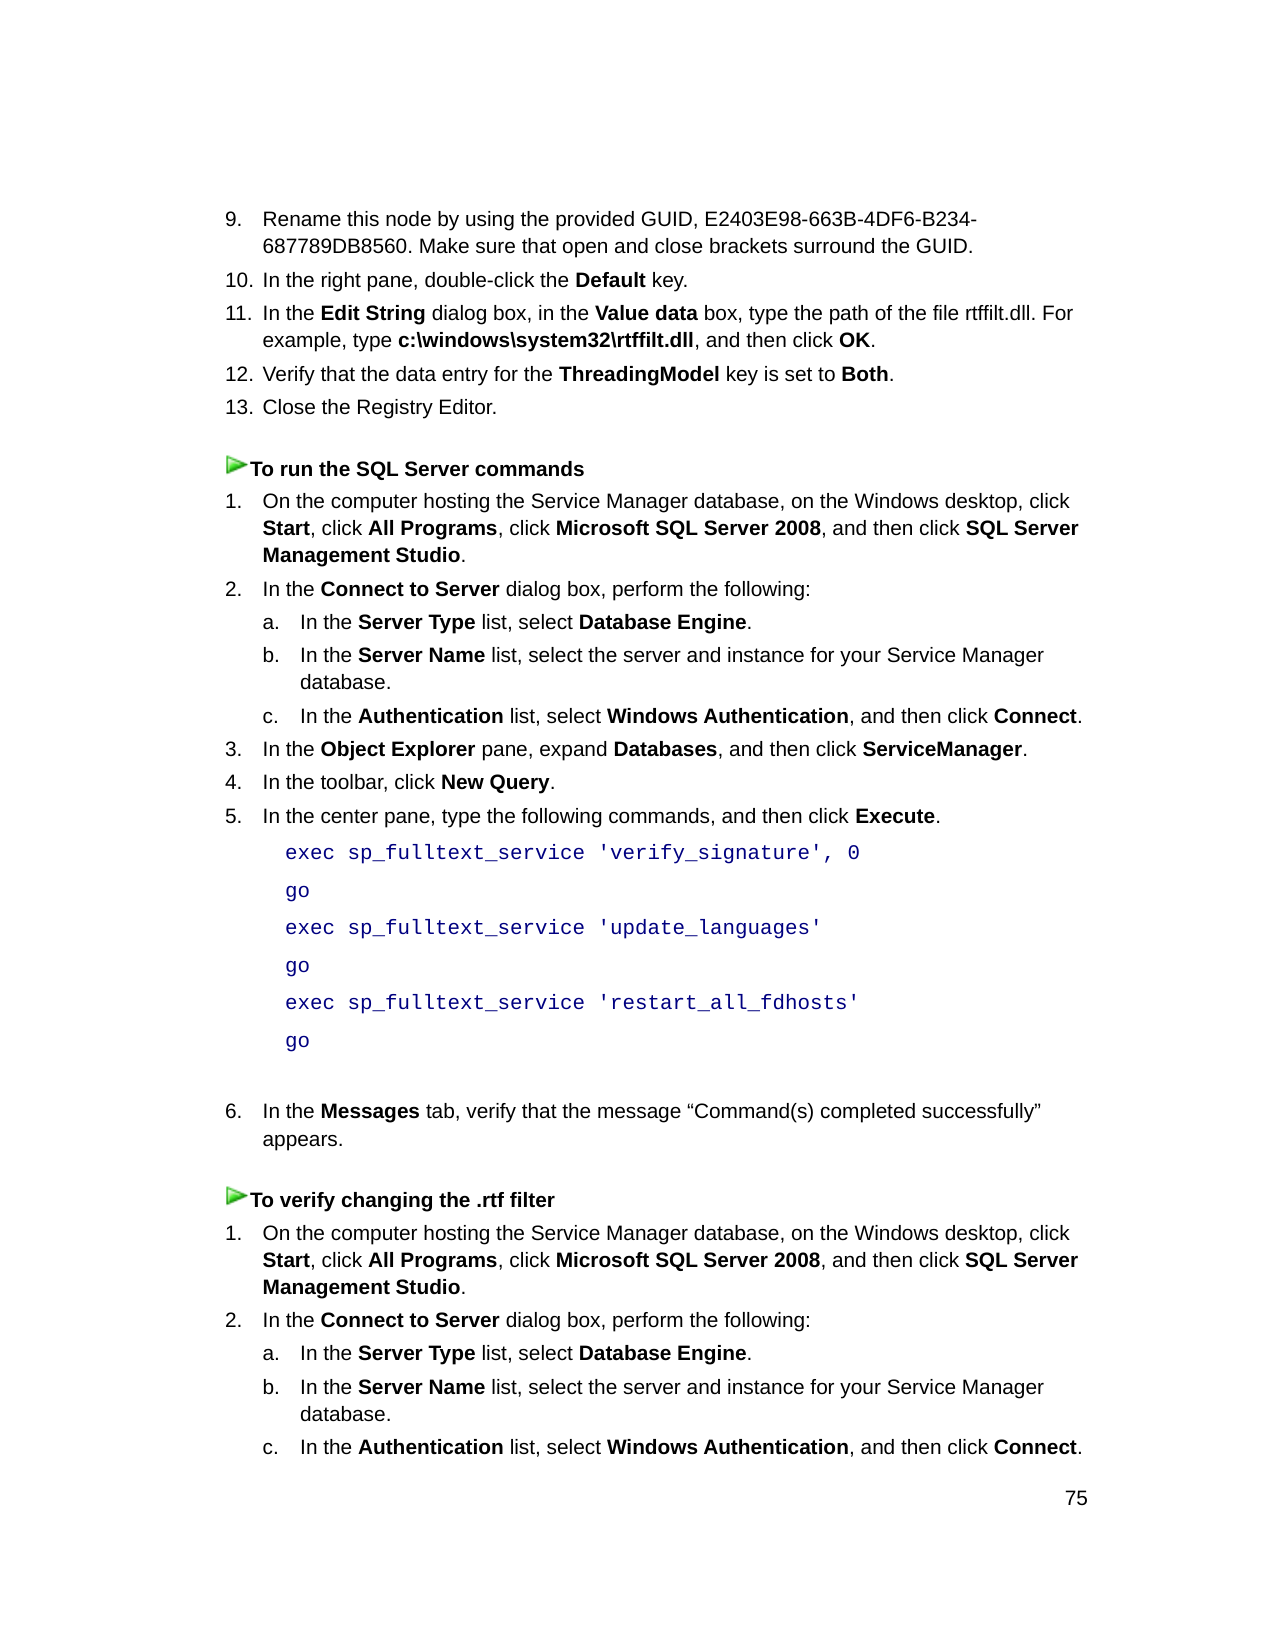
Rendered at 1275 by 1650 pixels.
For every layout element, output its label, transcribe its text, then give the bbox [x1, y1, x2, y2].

picture [225, 1182, 251, 1208]
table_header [225, 199, 1087, 426]
table_header 1. On the computer hosting the Service Manager database, on the Windows desktop, click Start, click All Programs, click Microsoft SQL Server 2008, and then click SQL Server Management Studio. 2. In the Connect to Server dialog box, perform the following: a. In the Server Type list, select Database Engine. b. In the Server Name list, select the server and instance for your Service Manager database. c. In the Authentication list, select Windows Authentication, and then click Connect. 3. In the Object Explorer pane, expand Databases, and then click ServiceManager. 4. In the toolbar, click New Query. 5. In the center pane, type the following commands, and then click Execute. exec sp_fulltext_service 'verify_signature', 0 go exec sp_fulltext_service 'update_languages' go exec sp_fulltext_service 'restart_all_fdhosts' go 6. In the Messages tab, verify that the message “Command(s) completed successfully” appears. [225, 426, 1087, 1158]
title To verify changing the .rtf filter [225, 1183, 555, 1212]
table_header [225, 1158, 1087, 1466]
title To run the SQL Server commands [225, 451, 585, 481]
picture [225, 451, 251, 477]
